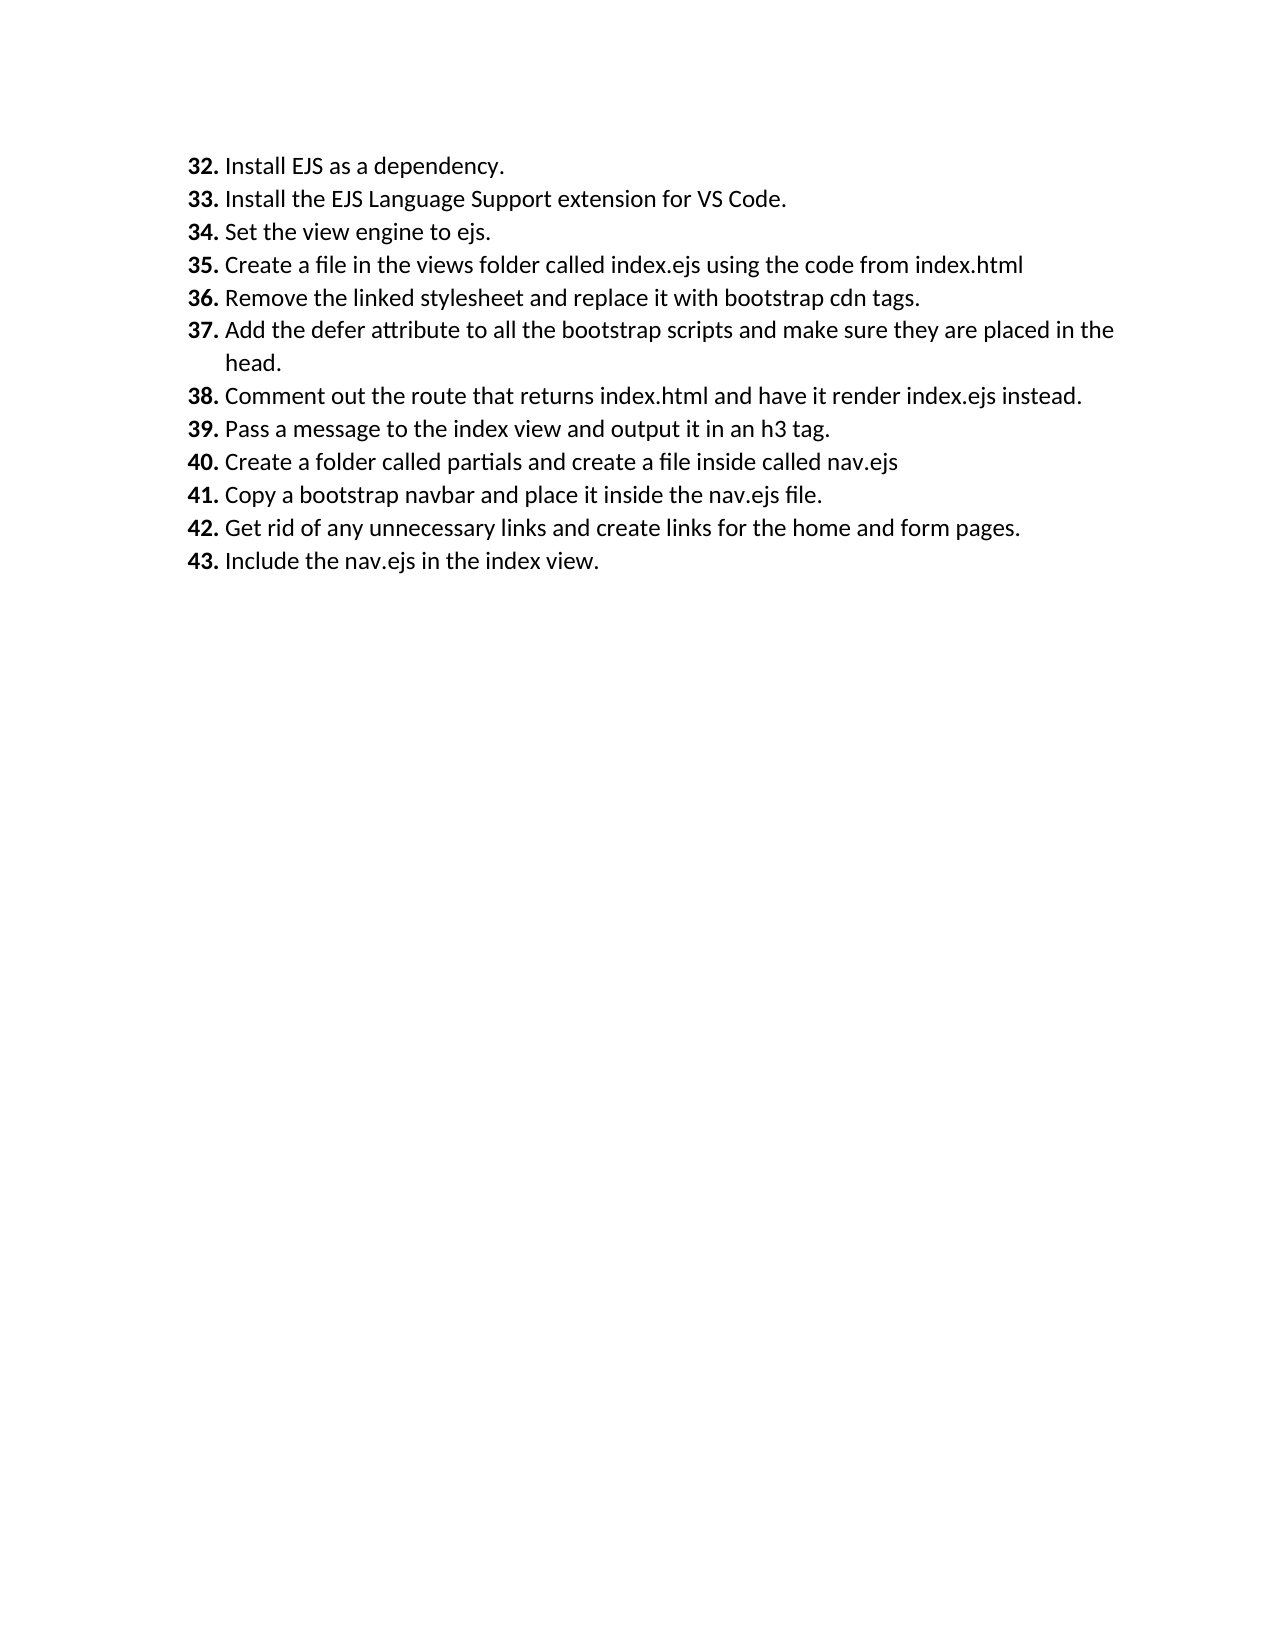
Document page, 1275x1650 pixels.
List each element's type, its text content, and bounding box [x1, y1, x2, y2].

list Create a folder called partials and create a file inside called nav.ejs [187, 446, 1125, 477]
list Add the defer attribute to all the bootstrap scripts and make sure they are placed in the head. [187, 314, 1125, 378]
list Pass a message to the index view and output it in an h3 tag. [187, 413, 1125, 444]
list Install the EJS Language Support extension for VS Code. [187, 183, 1125, 213]
list Include the nav.ejs in the index view. [187, 545, 1125, 576]
list Set the view engine to ejs. [187, 216, 1125, 246]
list Create a file in the views folder called index.ejs using the code from index.html [187, 249, 1125, 279]
list Get rid of any unnecessary links and create links for the home and form pages. [187, 512, 1125, 543]
list Install EJS as a dependency. [187, 150, 1125, 181]
list Comment out the route that returns index.html and have it render index.ejs instead. [187, 380, 1125, 411]
list Remove the linked stylesheet and replace it with bootstrap cdn tags. [187, 282, 1125, 312]
list Copy a bootstrap navbar and place it inside the nav.ejs file. [187, 479, 1125, 510]
